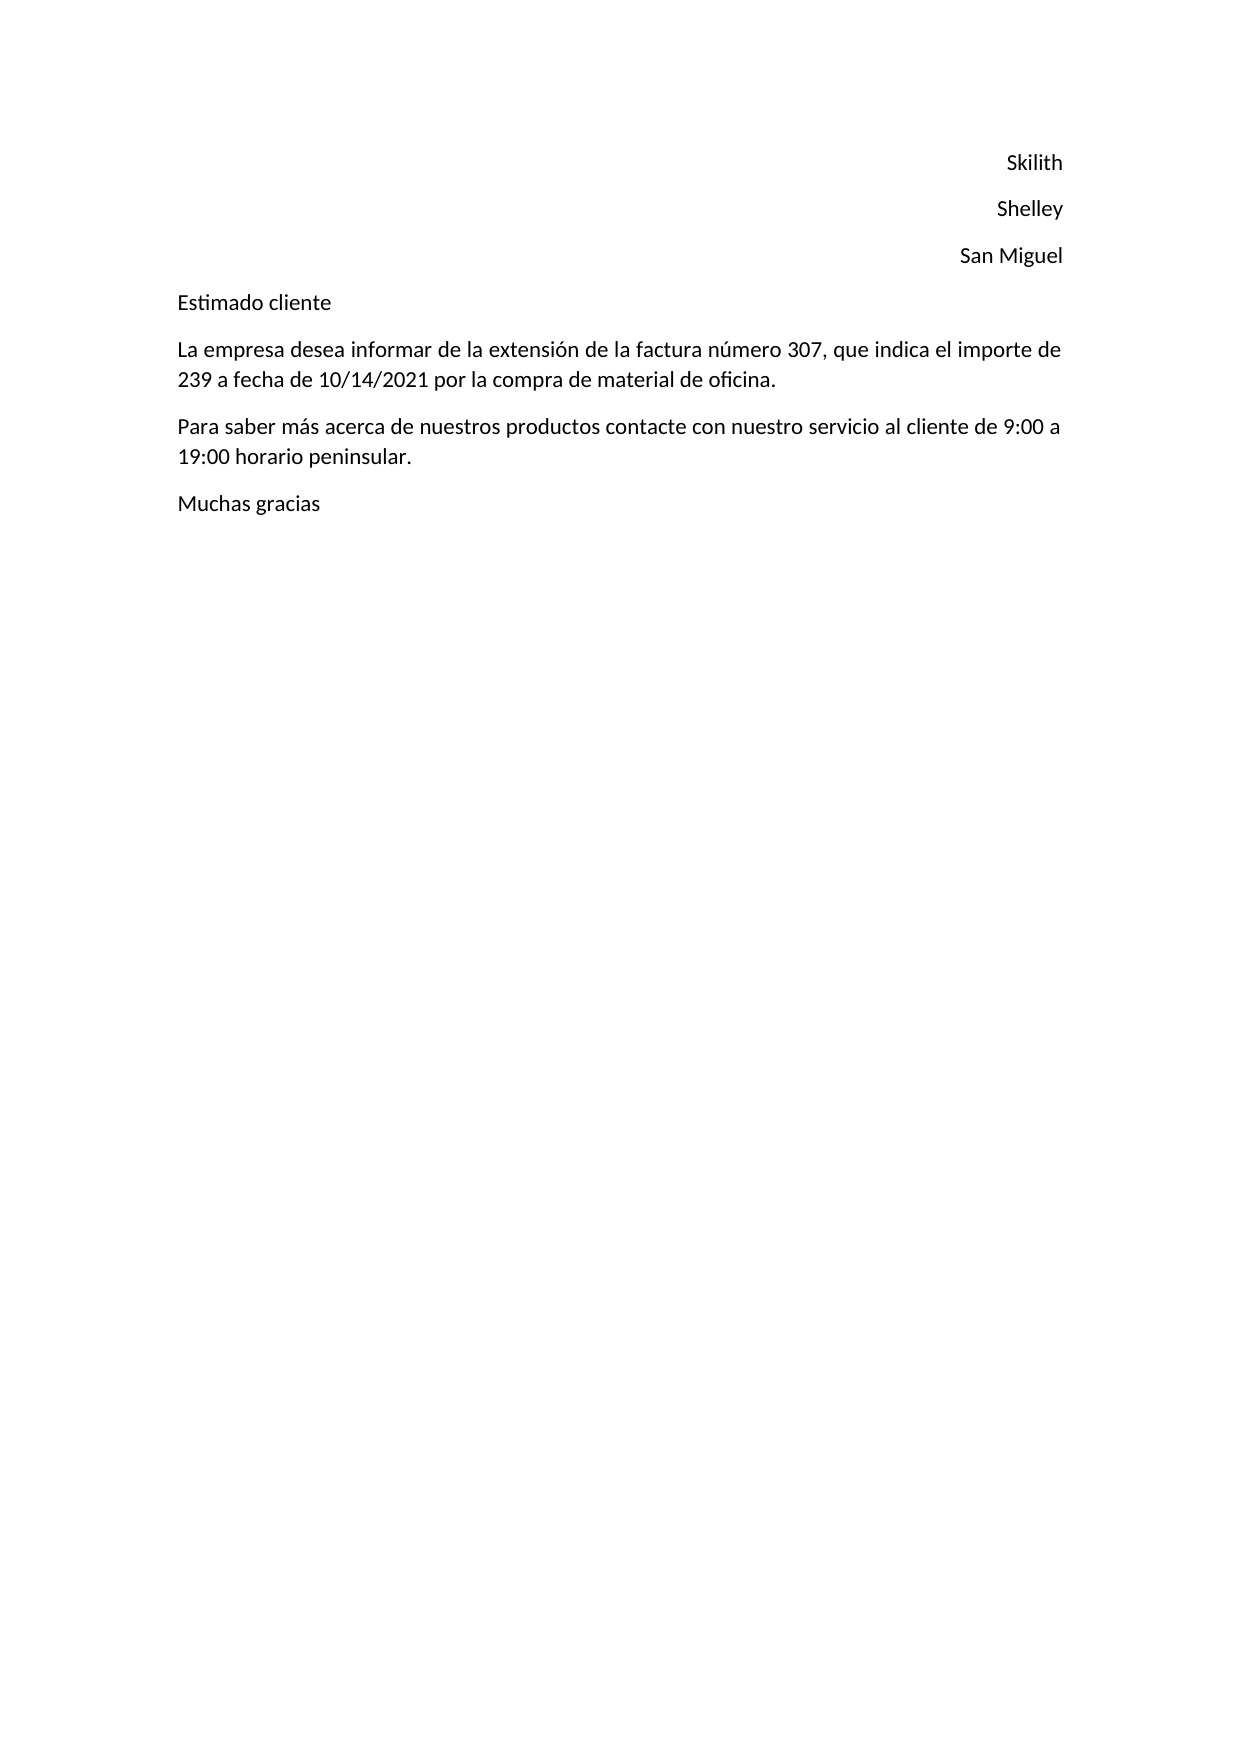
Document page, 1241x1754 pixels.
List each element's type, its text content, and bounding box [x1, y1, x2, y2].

text Estimado cliente [177, 288, 1063, 316]
text Muchas gracias [177, 489, 1063, 517]
text Para saber más acerca de nuestros productos contacte con nuestro servicio al cliente de 9:00 a 19:00 horario peninsular. [177, 412, 1063, 470]
text Shelley [177, 194, 1063, 222]
text La empresa desea informar de la extensión de la factura número 307, que indica el importe de 239 a fecha de 10/14/2021 por la compra de material de oficina. [177, 335, 1063, 393]
text Skilith [177, 148, 1063, 176]
text San Miguel [177, 241, 1063, 269]
